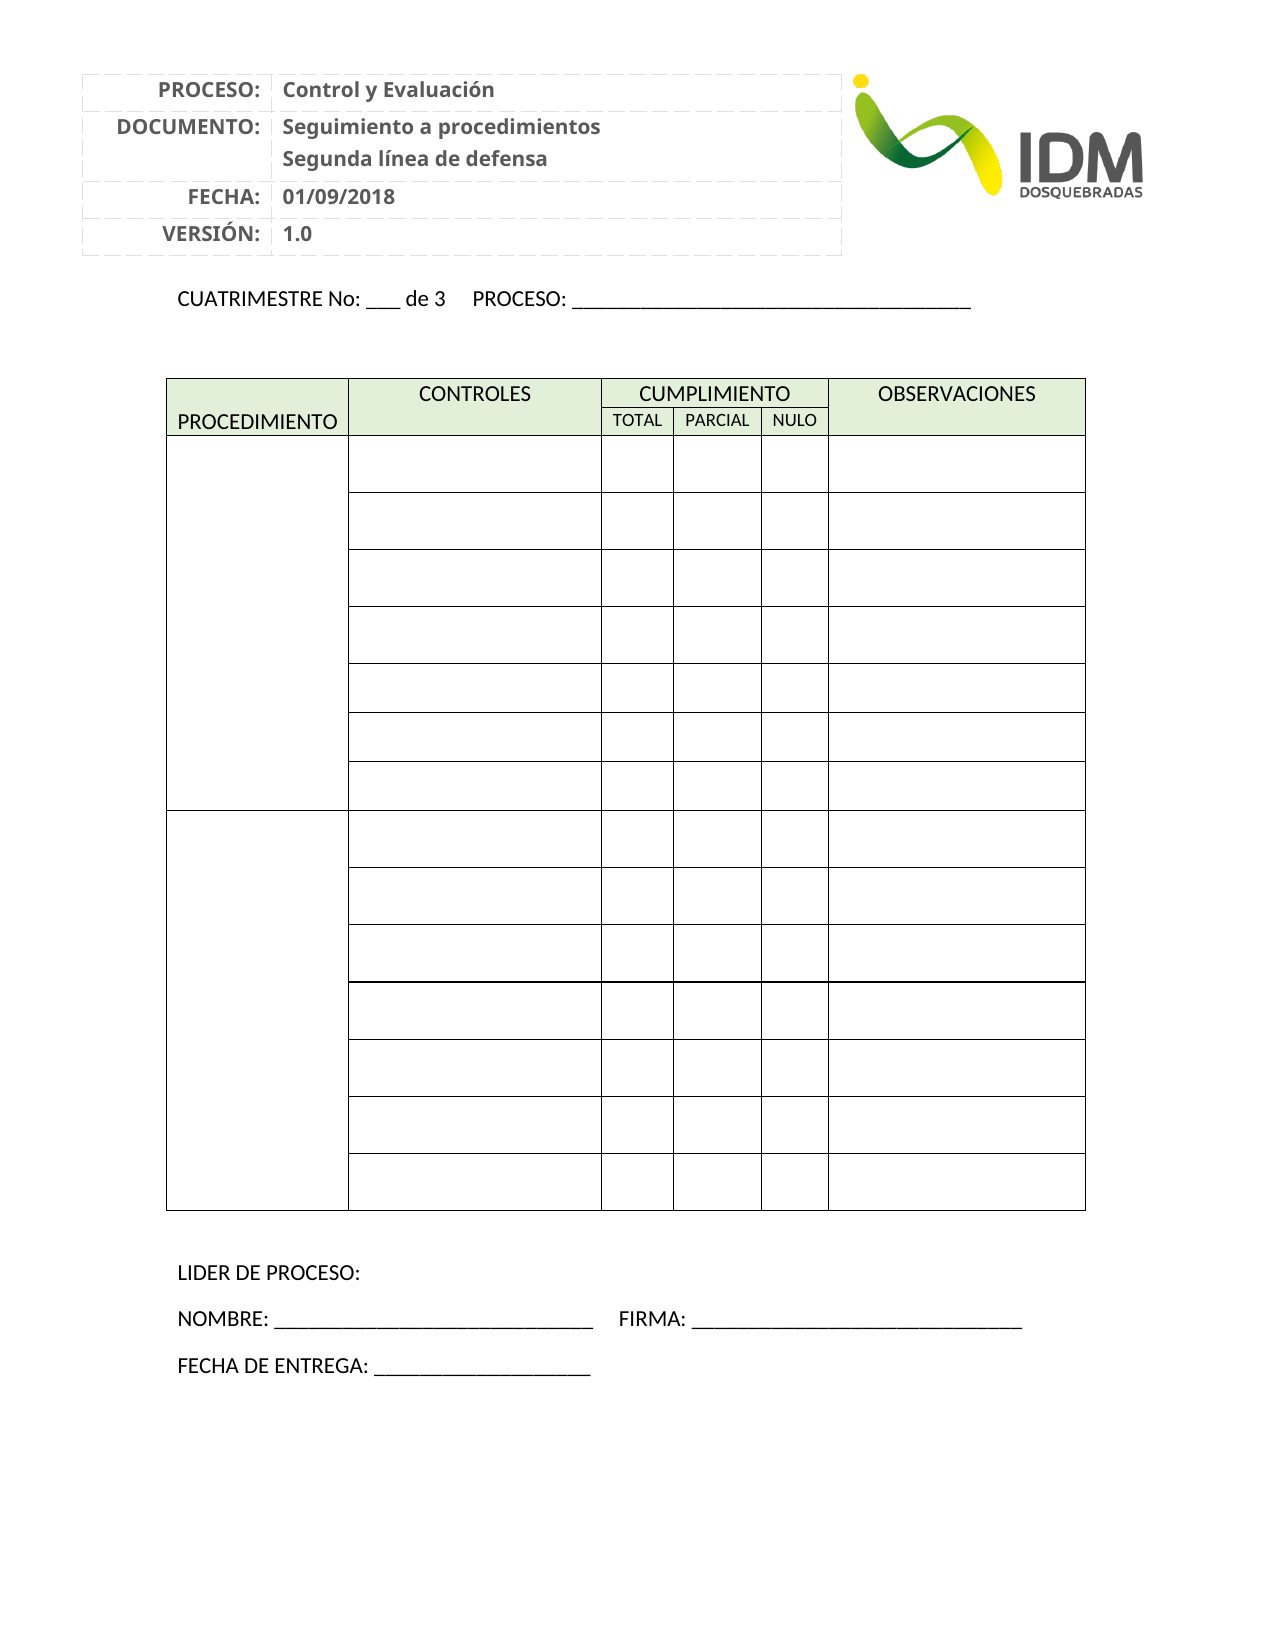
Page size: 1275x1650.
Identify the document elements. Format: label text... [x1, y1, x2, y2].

table_cell [602, 493, 673, 549]
table_cell [762, 713, 828, 761]
table_cell [762, 868, 828, 924]
table_cell [349, 664, 601, 712]
table_cell [602, 1040, 673, 1096]
table_cell [674, 607, 761, 663]
table_cell [829, 983, 1085, 1038]
table_cell [602, 550, 673, 606]
table_cell [674, 436, 761, 492]
table_cell [762, 493, 828, 549]
table_cell [674, 868, 761, 924]
table_cell [349, 550, 601, 606]
table_cell [674, 811, 761, 867]
table_cell [349, 925, 601, 981]
table_cell [829, 436, 1085, 492]
table_cell [829, 550, 1085, 606]
table_cell [674, 493, 761, 549]
table_cell [349, 1154, 601, 1210]
table_cell [349, 1097, 601, 1153]
table_cell [829, 811, 1085, 867]
table_cell [602, 868, 673, 924]
table_cell [762, 925, 828, 981]
table_cell [762, 436, 828, 492]
table_cell [349, 762, 601, 810]
table_cell [349, 1040, 601, 1096]
text FECHA DE ENTREGA: ___________________ [177, 1351, 1098, 1379]
table_cell [762, 1097, 828, 1153]
table_cell [762, 664, 828, 712]
table_cell [674, 762, 761, 810]
text LIDER DE PROCESO: [177, 1258, 1098, 1286]
table_cell [829, 762, 1085, 810]
table_cell [602, 713, 673, 761]
table_cell [674, 983, 761, 1038]
table_cell [674, 1097, 761, 1153]
table_cell [674, 664, 761, 712]
table_cell [829, 1040, 1085, 1096]
table_cell [829, 925, 1085, 981]
table_cell [602, 1097, 673, 1153]
table_cell [602, 664, 673, 712]
table_cell [674, 1154, 761, 1210]
table_cell [602, 436, 673, 492]
table_cell [829, 664, 1085, 712]
table_cell [349, 811, 601, 867]
table_cell [762, 762, 828, 810]
picture [853, 74, 1143, 199]
table_cell [762, 1154, 828, 1210]
table_cell [762, 550, 828, 606]
table_cell [762, 811, 828, 867]
table_cell [762, 983, 828, 1038]
table_cell [762, 607, 828, 663]
table_cell [349, 868, 601, 924]
table_cell [829, 868, 1085, 924]
table_cell [349, 436, 601, 492]
table_cell [829, 493, 1085, 549]
table_cell [829, 607, 1085, 663]
table_cell PARCIAL [674, 408, 761, 435]
table_cell TOTAL [602, 408, 673, 435]
text NOMBRE: ____________________________ FIRMA: _____________________________ [177, 1304, 1098, 1333]
table_header CUMPLIMIENTO [602, 379, 828, 407]
table_cell [349, 607, 601, 663]
table_cell NULO [762, 408, 828, 435]
table_cell [762, 1040, 828, 1096]
table_cell [829, 1097, 1085, 1153]
table_header OBSERVACIONES [829, 379, 1085, 435]
table_cell [602, 925, 673, 981]
table_cell [602, 607, 673, 663]
table_cell [674, 713, 761, 761]
table_cell [167, 811, 348, 1210]
table_cell [602, 762, 673, 810]
table_cell [829, 713, 1085, 761]
table_cell [349, 713, 601, 761]
table_cell [829, 1154, 1085, 1210]
table_header PROCEDIMIENTO [167, 379, 348, 435]
table_cell [602, 1154, 673, 1210]
text CUATRIMESTRE No: ___ de 3 PROCESO: ___________________________________ [177, 284, 1098, 312]
table_cell [602, 983, 673, 1038]
table_cell [602, 811, 673, 867]
table_cell [349, 983, 601, 1038]
table_cell [167, 436, 348, 810]
table_cell [349, 493, 601, 549]
table_header CONTROLES [349, 379, 601, 435]
table_cell [674, 925, 761, 981]
table_cell [674, 550, 761, 606]
table_cell [674, 1040, 761, 1096]
